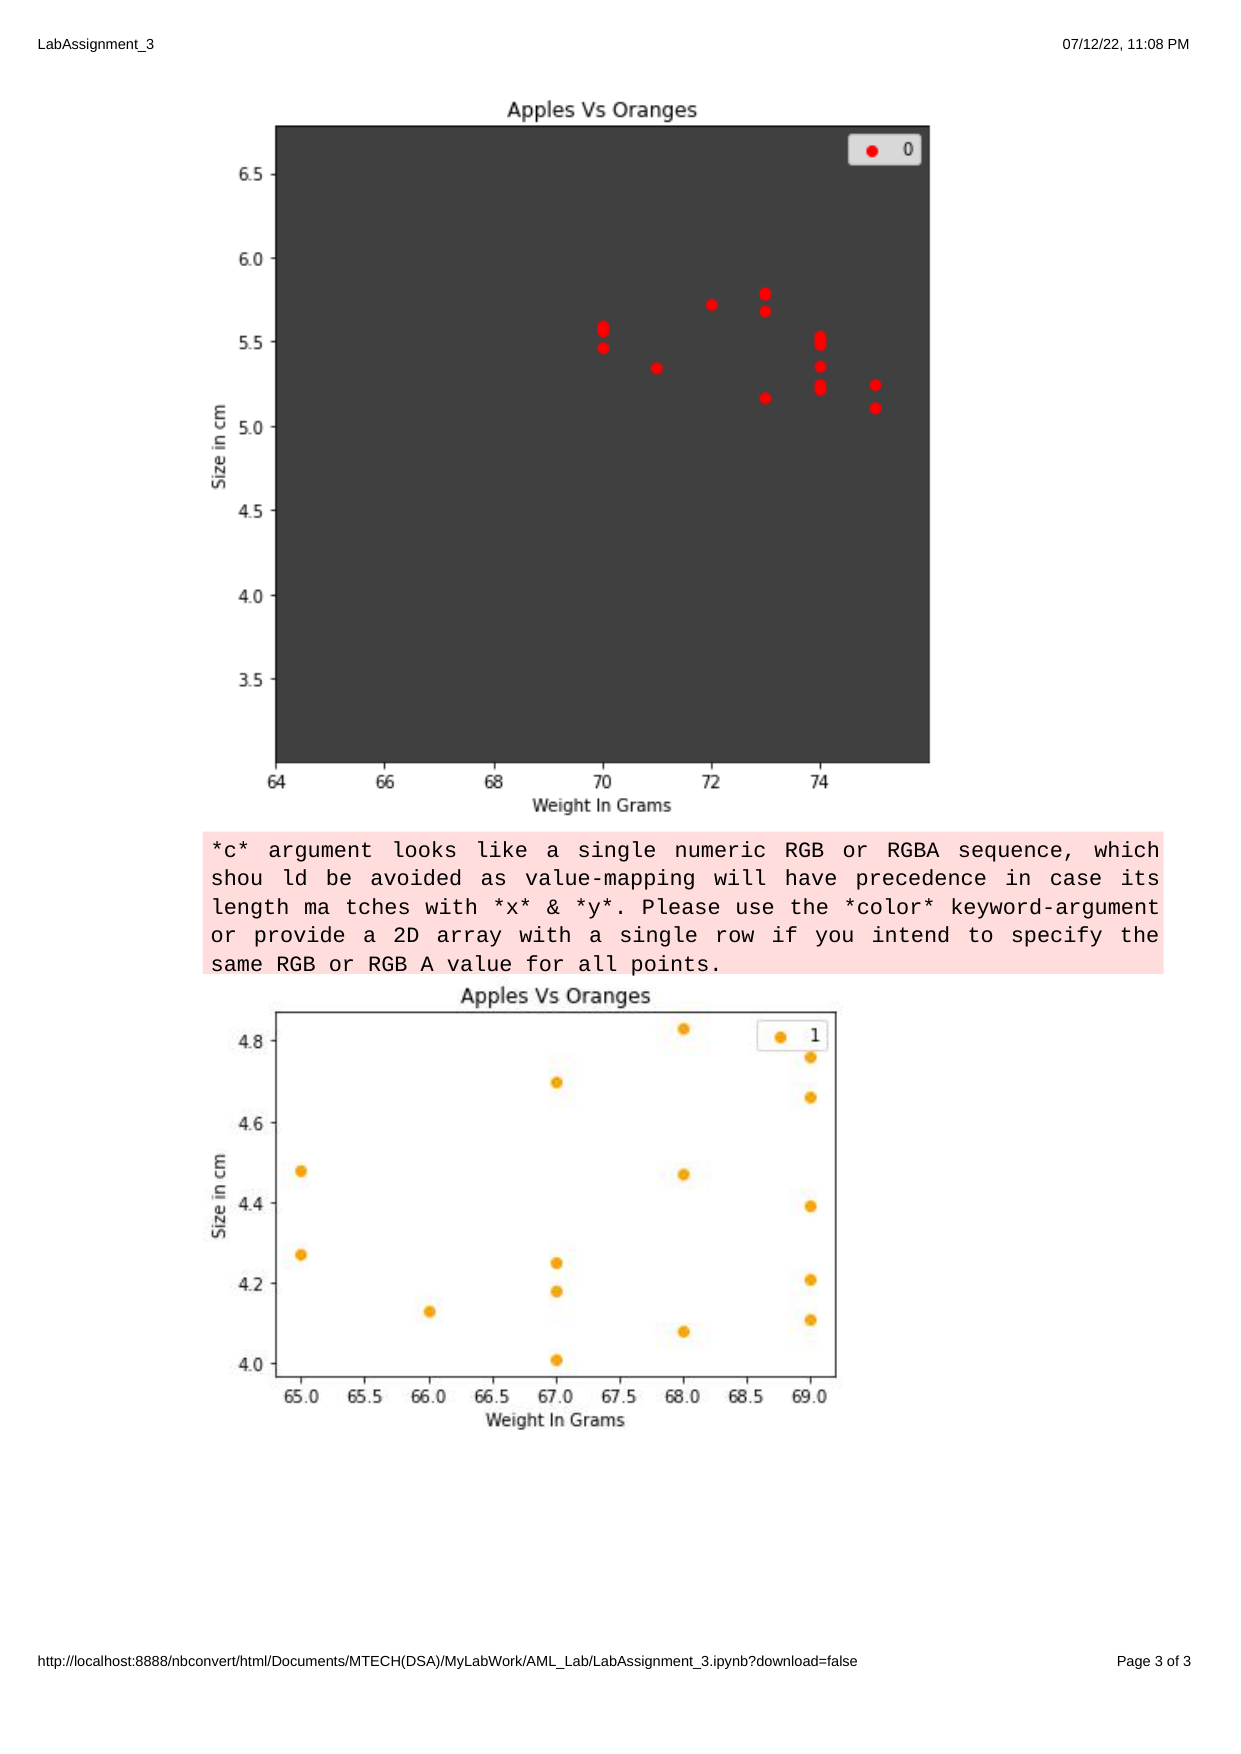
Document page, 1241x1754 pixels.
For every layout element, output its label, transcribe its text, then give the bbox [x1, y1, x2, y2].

picture [202, 89, 1164, 974]
text http://localhost:8888/nbconvert/html/Documents/MTECH(DSA)/MyLabWork/AML_Lab/LabAssignment_3.ipynb?download=false Page 3 of 3 [37, 1652, 1203, 1669]
text *c* argument looks like a single numeric RGB or RGBA sequence, which shou ld be avoided as value-mapping will have precedence in case its length ma tches with *x* & *y*. Please use the *color* keyword-argument or provide a 2D array with a single row if you intend to specify the same RGB or RGB A value for all points. [210, 839, 1161, 977]
text LabAssignment_3 07/12/22, 11:08 PM [37, 36, 1203, 53]
picture [202, 975, 847, 1440]
